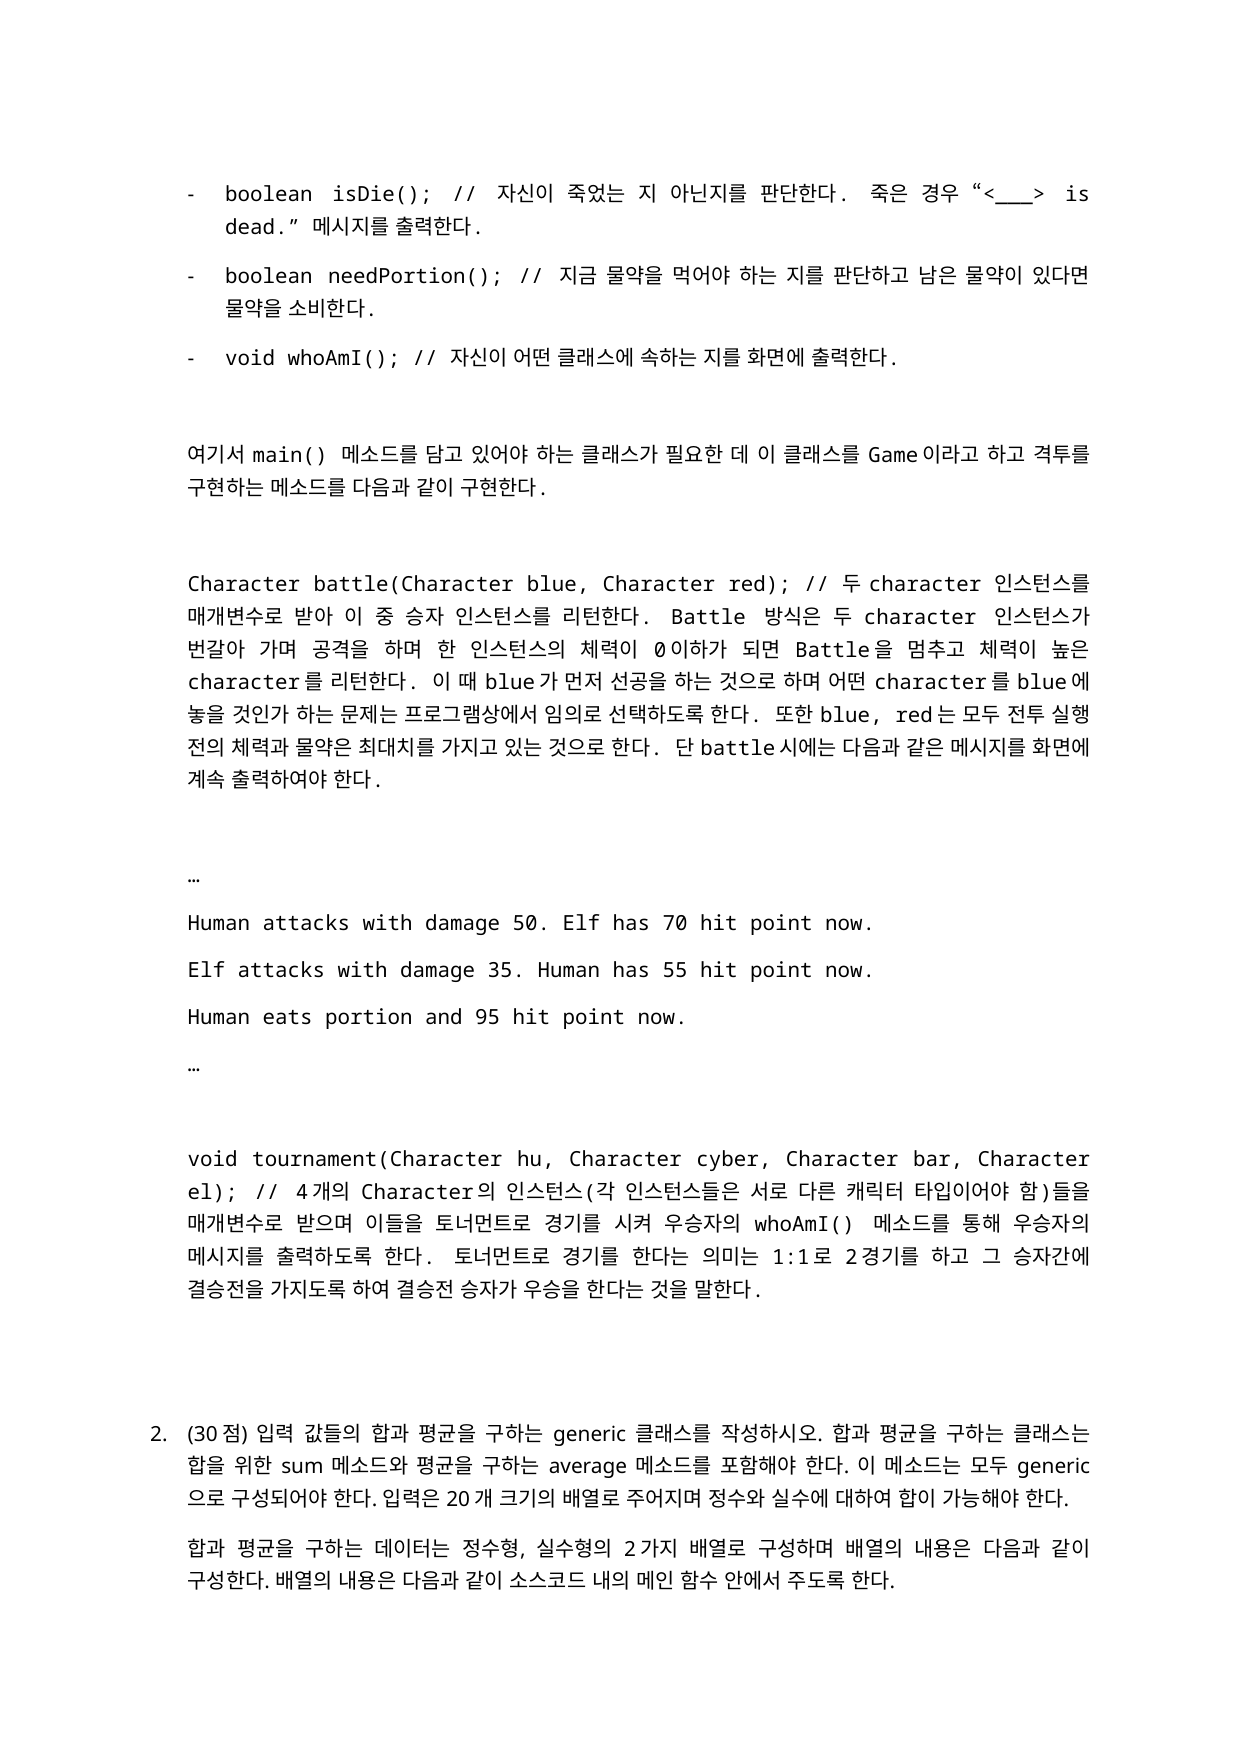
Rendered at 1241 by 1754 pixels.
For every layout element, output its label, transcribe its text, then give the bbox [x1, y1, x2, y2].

list (30점) 입력 값들의 합과 평균을 구하는 generic 클래스를 작성하시오. 합과 평균을 구하는 클래스는 합을 위한 sum 메소드와 평균을 구하는 average 메소드를 포함해야 한다. 이 메소드는 모두 generic으로 구성되어야 한다. 입력은 20개 크기의 배열로 주어지며 정수와 실수에 대하여 합이 가능해야 한다. [150, 1417, 1090, 1513]
text void tournament(Character hu, Character cyber, Character bar, Character el); // 4개의 Character의 인스턴스(각 인스턴스들은 서로 다른 캐릭터 타입이어야 함)들을 매개변수로 받으며 이들을 토너먼트로 경기를 시켜 우승자의 whoAmI() 메소드를 통해 우승자의 메시지를 출력하도록 한다. 토너먼트로 경기를 한다는 의미는 1:1로 2경기를 하고 그 승자간에 결승전을 가지도록 하여 결승전 승자가 우승을 한다는 것을 말한다. [187, 1144, 1090, 1303]
list void whoAmI(); // 자신이 어떤 클래스에 속하는 지를 화면에 출력한다. [187, 341, 1090, 372]
text 여기서 main() 메소드를 담고 있어야 하는 클래스가 필요한 데 이 클래스를 Game이라고 하고 격투를 구현하는 메소드를 다음과 같이 구현한다. [187, 438, 1090, 501]
text … [187, 860, 1090, 889]
list boolean needPortion(); // 지금 물약을 먹어야 하는 지를 판단하고 남은 물약이 있다면 물약을 소비한다. [187, 259, 1090, 322]
text Human attacks with damage 50. Elf has 70 hit point now. [187, 908, 1090, 936]
text Elf attacks with damage 35. Human has 55 hit point now. [187, 955, 1090, 983]
text Human eats portion and 95 hit point now. [187, 1002, 1090, 1031]
text Character battle(Character blue, Character red); // 두 character 인스턴스를 매개변수로 받아 이 중 승자 인스턴스를 리턴한다. Battle 방식은 두 character 인스턴스가 번갈아 가며 공격을 하며 한 인스턴스의 체력이 0이하가 되면 Battle을 멈추고 체력이 높은 character를 리턴한다. 이 때 blue가 먼저 선공을 하는 것으로 하며 어떤 character를 blue에 놓을 것인가 하는 문제는 프로그램상에서 임의로 선택하도록 한다. 또한 blue, red는 모두 전투 실행 전의 체력과 물약은 최대치를 가지고 있는 것으로 한다. 단 battle시에는 다음과 같은 메시지를 화면에 계속 출력하여야 한다. [187, 567, 1090, 794]
list boolean isDie(); // 자신이 죽었는 지 아닌지를 판단한다. 죽은 경우 “<___> is dead.” 메시지를 출력한다. [187, 177, 1090, 240]
text … [187, 1049, 1090, 1078]
text 합과 평균을 구하는 데이터는 정수형, 실수형의 2가지 배열로 구성하며 배열의 내용은 다음과 같이 구성한다. 배열의 내용은 다음과 같이 소스코드 내의 메인 함수 안에서 주도록 한다. [187, 1532, 1090, 1595]
